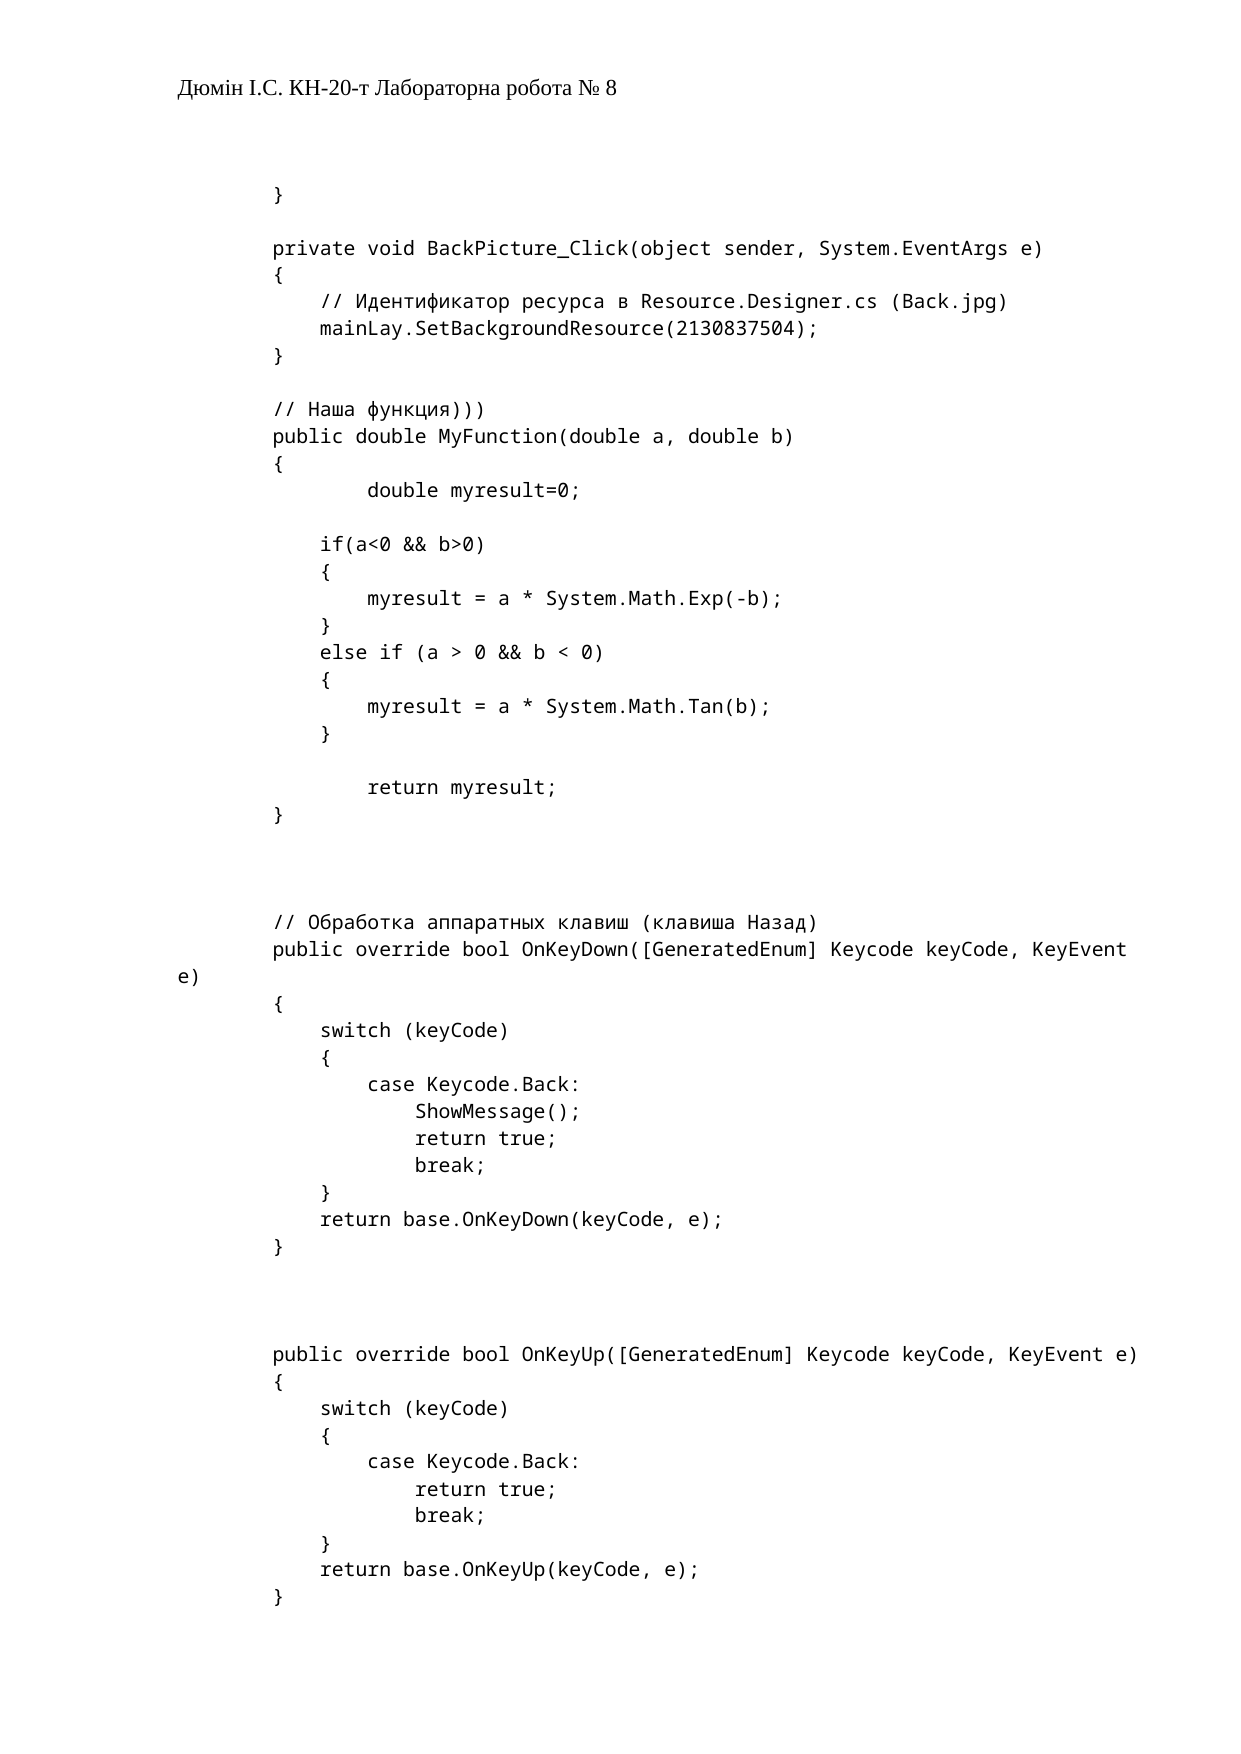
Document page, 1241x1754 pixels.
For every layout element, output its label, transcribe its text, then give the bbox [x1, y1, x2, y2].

text public override bool OnKeyDown([GeneratedEnum] Keycode keyCode, KeyEvent e) [177, 935, 1152, 989]
text } [177, 1583, 1152, 1610]
text } [177, 1178, 1152, 1205]
text { [177, 1043, 1152, 1070]
text break; [177, 1151, 1152, 1178]
text // Наша функция))) [177, 396, 1152, 423]
text return true; [177, 1475, 1152, 1502]
text } [177, 342, 1152, 369]
text case Keycode.Back: [177, 1448, 1152, 1475]
text else if (a > 0 && b < 0) [177, 638, 1152, 665]
text myresult = a * System.Math.Tan(b); [177, 692, 1152, 719]
text myresult = a * System.Math.Exp(-b); [177, 584, 1152, 611]
text } [177, 611, 1152, 638]
text return true; [177, 1124, 1152, 1151]
text // Обработка аппаратных клавиш (клавиша Назад) [177, 908, 1152, 935]
text { [177, 1367, 1152, 1394]
text return myresult; [177, 773, 1152, 800]
text { [177, 665, 1152, 692]
text mainLay.SetBackgroundResource(2130837504); [177, 315, 1152, 342]
text public double MyFunction(double a, double b) [177, 423, 1152, 449]
text if(a<0 && b>0) [177, 531, 1152, 557]
text switch (keyCode) [177, 1394, 1152, 1421]
text { [177, 557, 1152, 584]
text } [177, 800, 1152, 827]
text private void BackPicture_Click(object sender, System.EventArgs e) [177, 234, 1152, 261]
text } [177, 1529, 1152, 1556]
text // Идентификатор ресурса в Resource.Designer.cs (Back.jpg) [177, 288, 1152, 315]
text double myresult=0; [177, 477, 1152, 503]
text { [177, 261, 1152, 288]
text break; [177, 1502, 1152, 1529]
text { [177, 449, 1152, 477]
text ShowMessage(); [177, 1097, 1152, 1124]
text } [177, 1232, 1152, 1259]
text { [177, 989, 1152, 1016]
text } [177, 180, 1152, 207]
text } [177, 719, 1152, 746]
text public override bool OnKeyUp([GeneratedEnum] Keycode keyCode, KeyEvent e) [177, 1340, 1152, 1367]
text return base.OnKeyUp(keyCode, e); [177, 1556, 1152, 1583]
text return base.OnKeyDown(keyCode, e); [177, 1205, 1152, 1232]
text switch (keyCode) [177, 1016, 1152, 1043]
text case Keycode.Back: [177, 1070, 1152, 1097]
text { [177, 1421, 1152, 1448]
